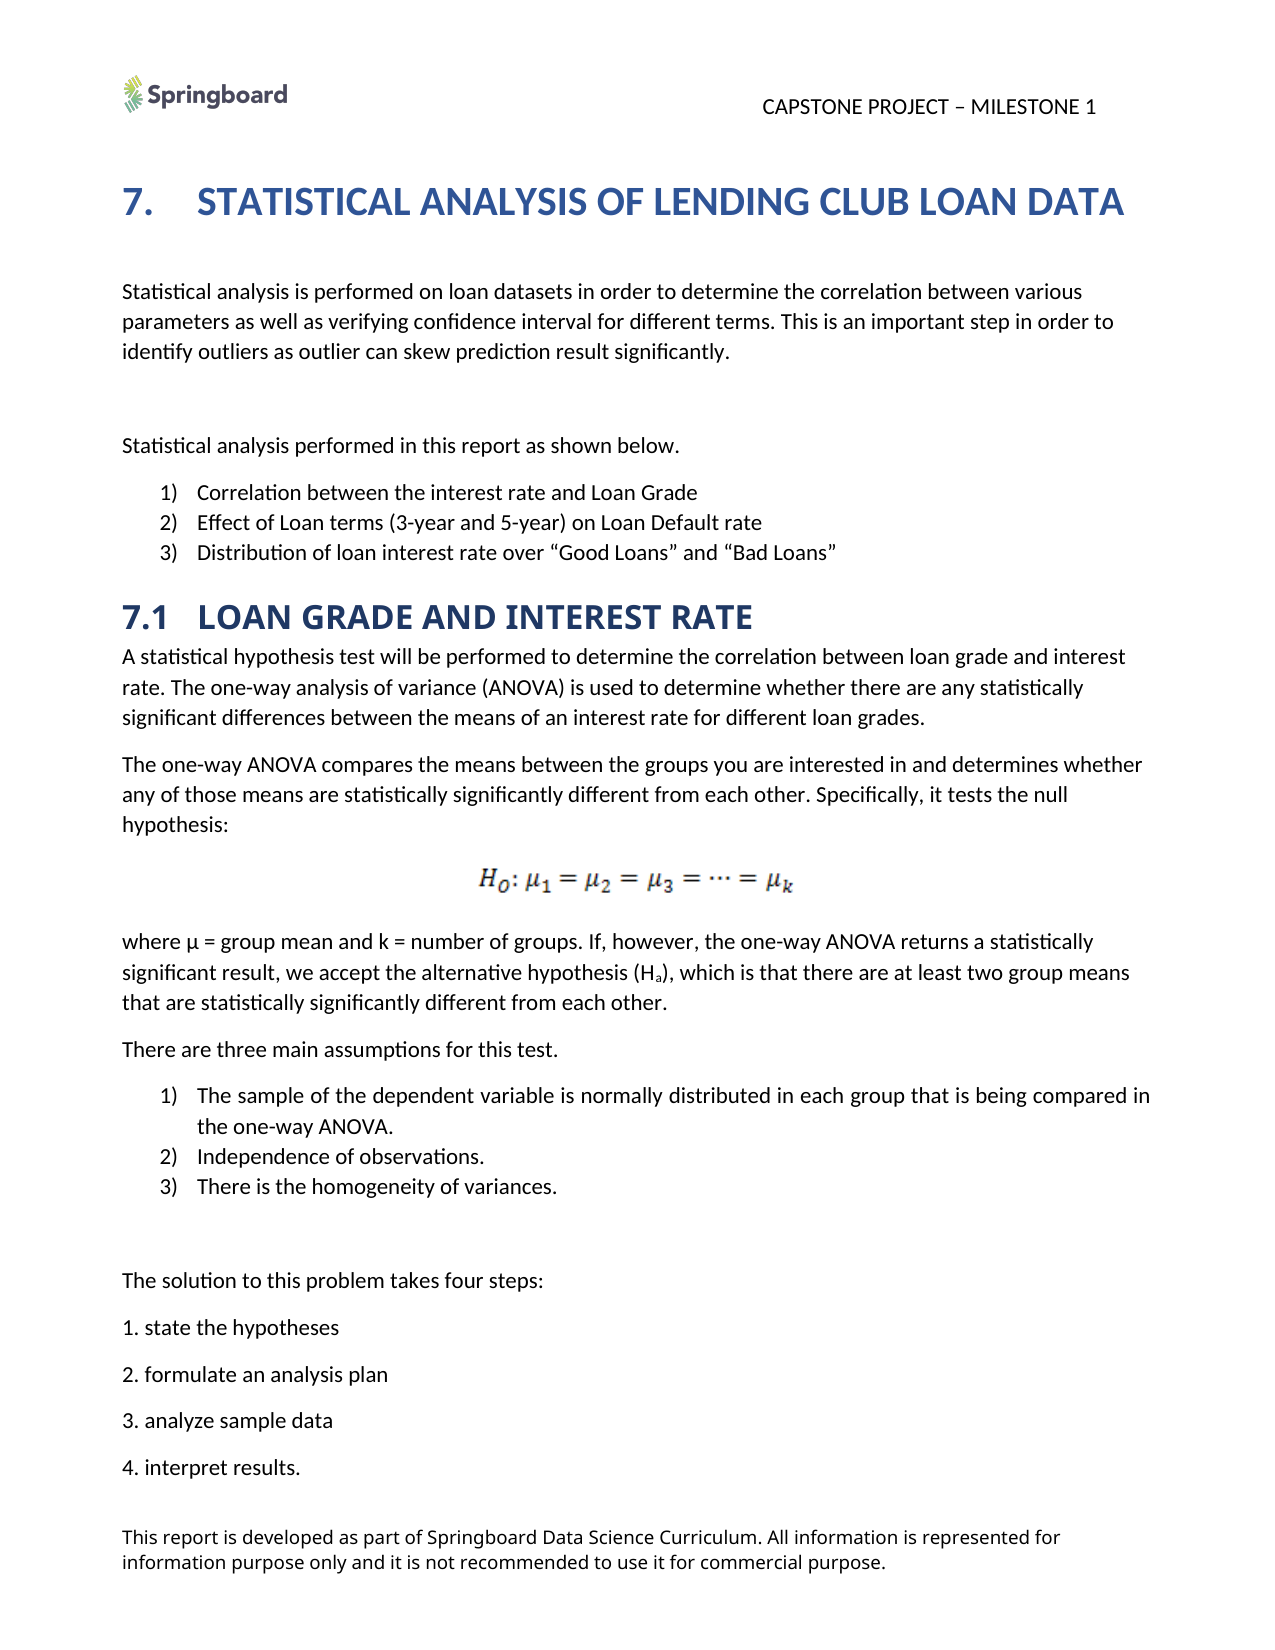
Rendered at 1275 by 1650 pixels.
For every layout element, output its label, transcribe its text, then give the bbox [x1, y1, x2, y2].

text 4. interpret results. [122, 1453, 1153, 1481]
list There is the homogeneity of variances. [159, 1172, 1153, 1200]
text A statistical hypothesis test will be performed to determine the correlation between loan grade and interest rate. The one-way analysis of variance (ANOVA) is used to determine whether there are any statistically significant differences between the means of an interest rate for different loan grades. [122, 642, 1153, 731]
picture [471, 857, 804, 909]
list The sample of the dependent variable is normally distributed in each group that is being compared in the one-way ANOVA. [159, 1082, 1153, 1140]
subtitle Loan grade and interest rate [122, 593, 1153, 639]
text Statistical analysis performed in this report as shown below. [122, 431, 1153, 459]
text Statistical analysis is performed on loan datasets in order to determine the correlation between various parameters as well as verifying confidence interval for different terms. This is an important step in order to identify outliers as outlier can skew prediction result significantly. [122, 277, 1153, 365]
picture [121, 75, 289, 115]
list Correlation between the interest rate and Loan Grade [159, 478, 1153, 506]
text There are three main assumptions for this test. [122, 1035, 1153, 1063]
text 3. analyze sample data [122, 1407, 1153, 1434]
text where µ = group mean and k = number of groups. If, however, the one-way ANOVA returns a statistically significant result, we accept the alternative hypothesis (Ha), which is that there are at least two group means that are statistically significantly different from each other. [122, 927, 1153, 1016]
text The solution to this problem takes four steps: [122, 1266, 1153, 1294]
text The one-way ANOVA compares the means between the groups you are interested in and determines whether any of those means are statistically significantly different from each other. Specifically, it tests the null hypothesis: [122, 750, 1153, 838]
text 2. formulate an analysis plan [122, 1360, 1153, 1388]
text 1. state the hypotheses [122, 1313, 1153, 1341]
list Independence of observations. [159, 1142, 1153, 1170]
list Effect of Loan terms (3-year and 5-year) on Loan Default rate [159, 508, 1153, 536]
list Distribution of loan interest rate over “Good Loans” and “Bad Loans” [159, 538, 1153, 566]
subtitle STATISTICAL ANALYSIS OF LENDING CLUB LOAN DATA [122, 175, 1153, 226]
